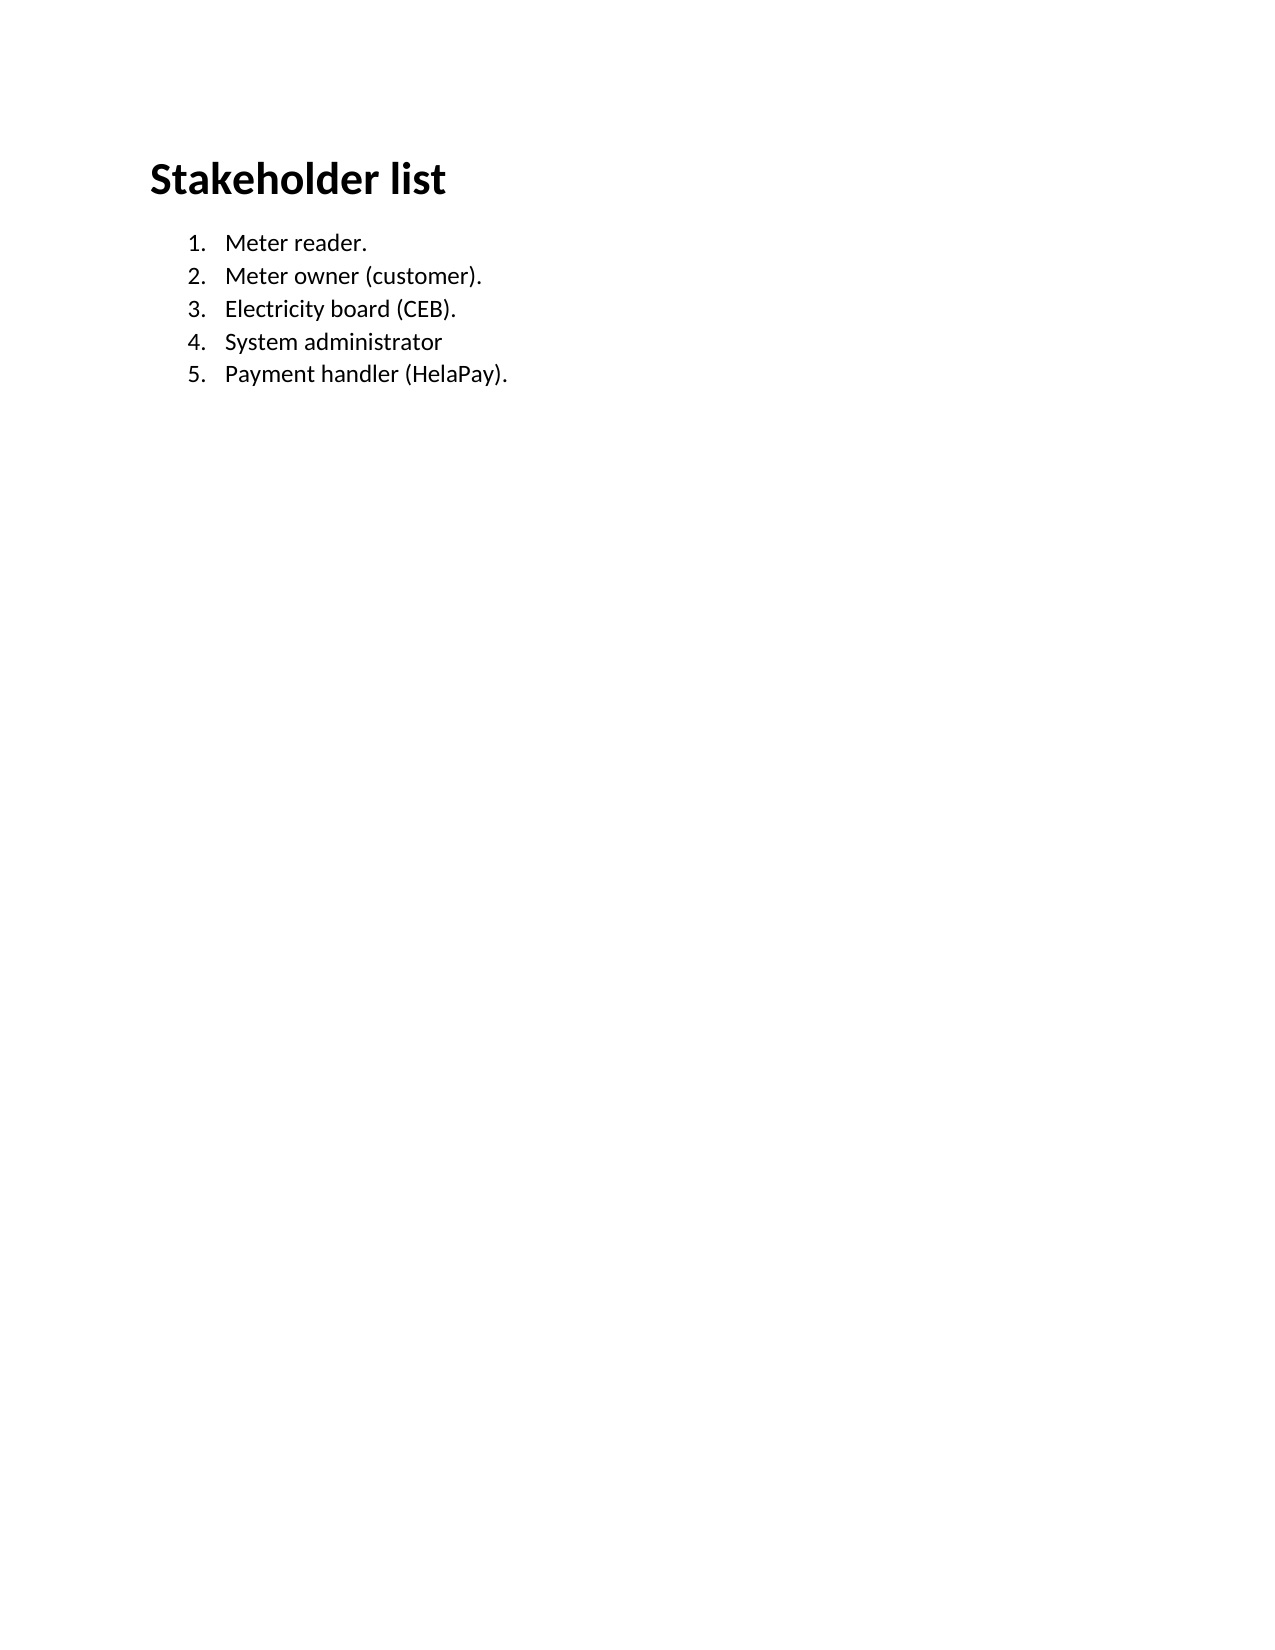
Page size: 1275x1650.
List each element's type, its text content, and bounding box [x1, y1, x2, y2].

list Electricity board (CEB). [187, 293, 1125, 323]
list Meter owner (customer). [187, 260, 1125, 290]
text Stakeholder list [150, 150, 1125, 206]
list System administrator [187, 326, 1125, 356]
list Meter reader. [187, 227, 1125, 257]
list Payment handler (HelaPay). [187, 359, 1125, 389]
